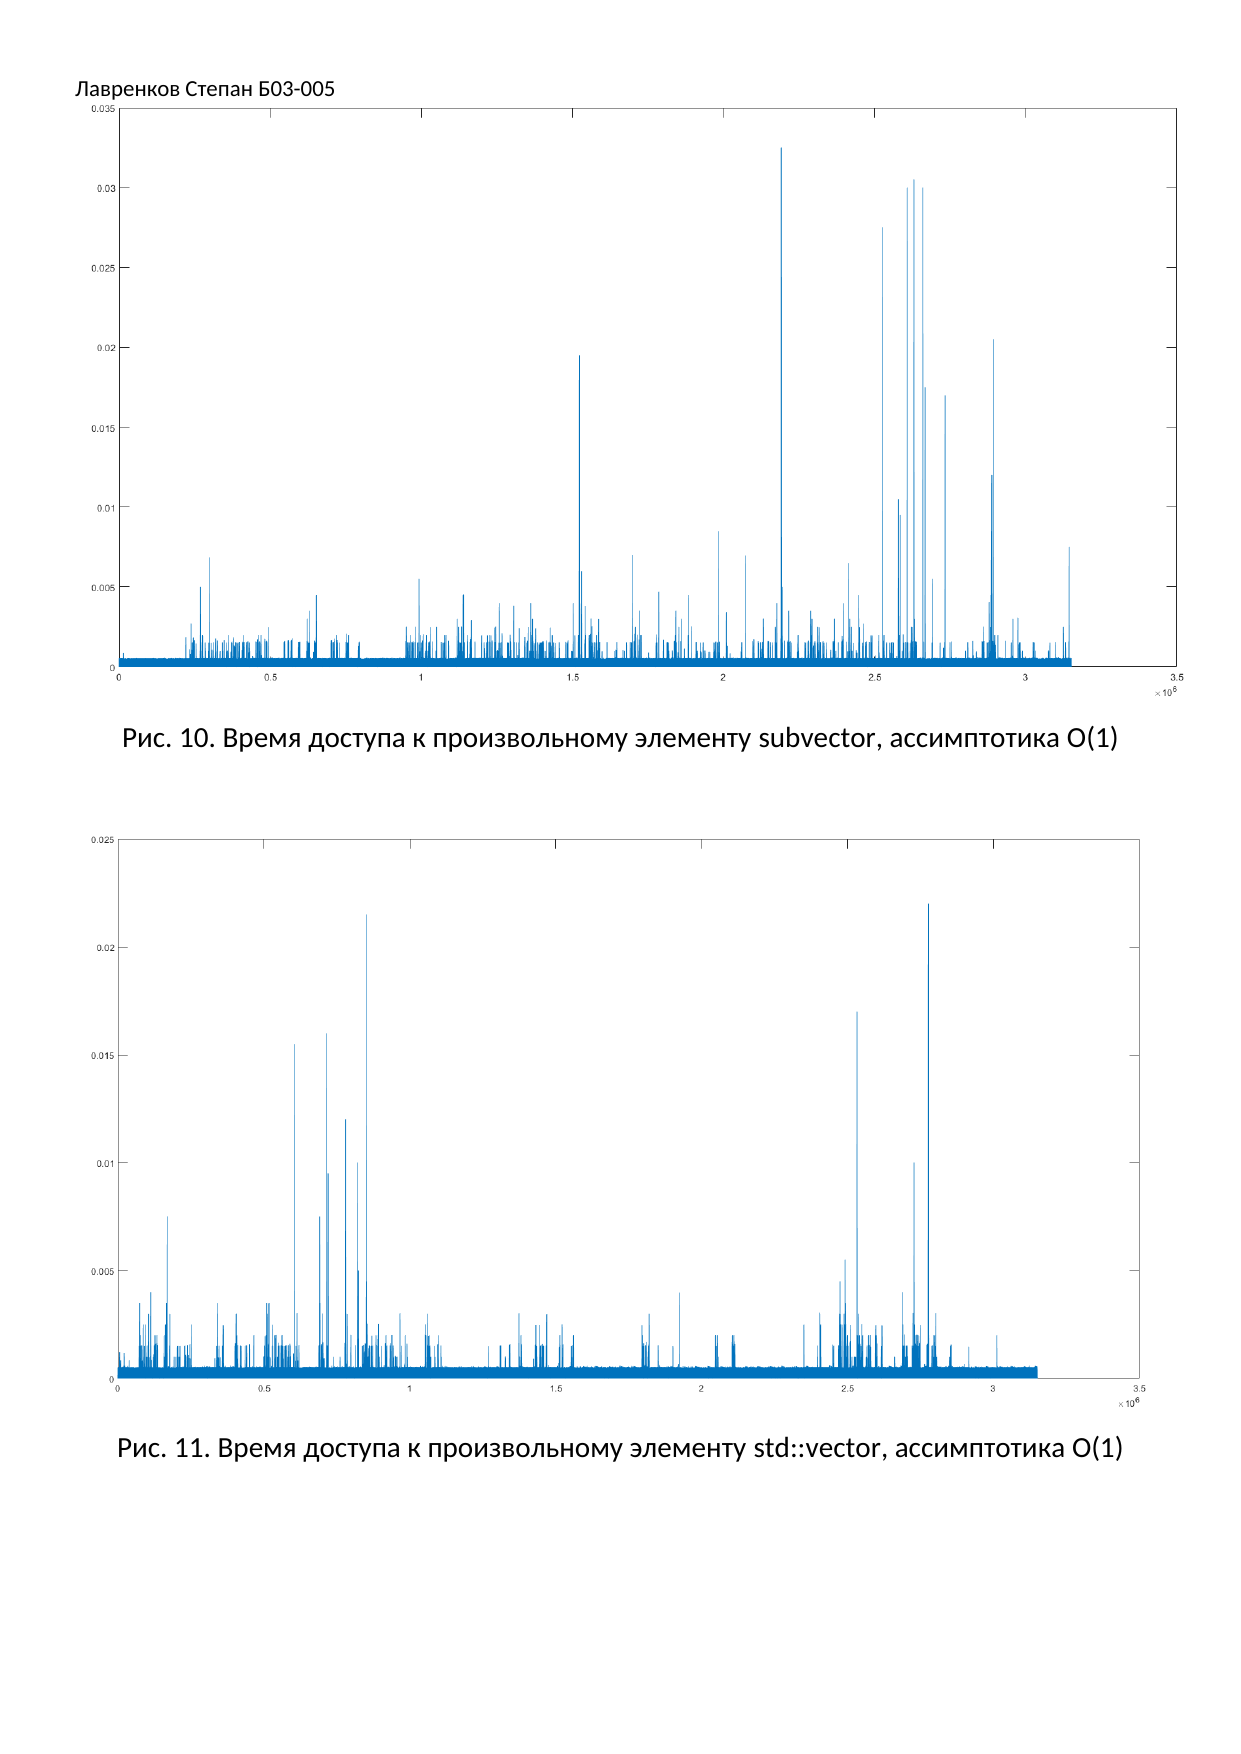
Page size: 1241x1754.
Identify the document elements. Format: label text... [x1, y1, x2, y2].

text Рис. 11. Время доступа к произвольному элементу std::vector, ассимптотика O(1) [75, 1429, 1165, 1465]
picture [75, 101, 1199, 699]
text Рис. 10. Время доступа к произвольному элементу subvector, ассимптотика O(1) [75, 719, 1165, 754]
picture [82, 829, 1158, 1409]
